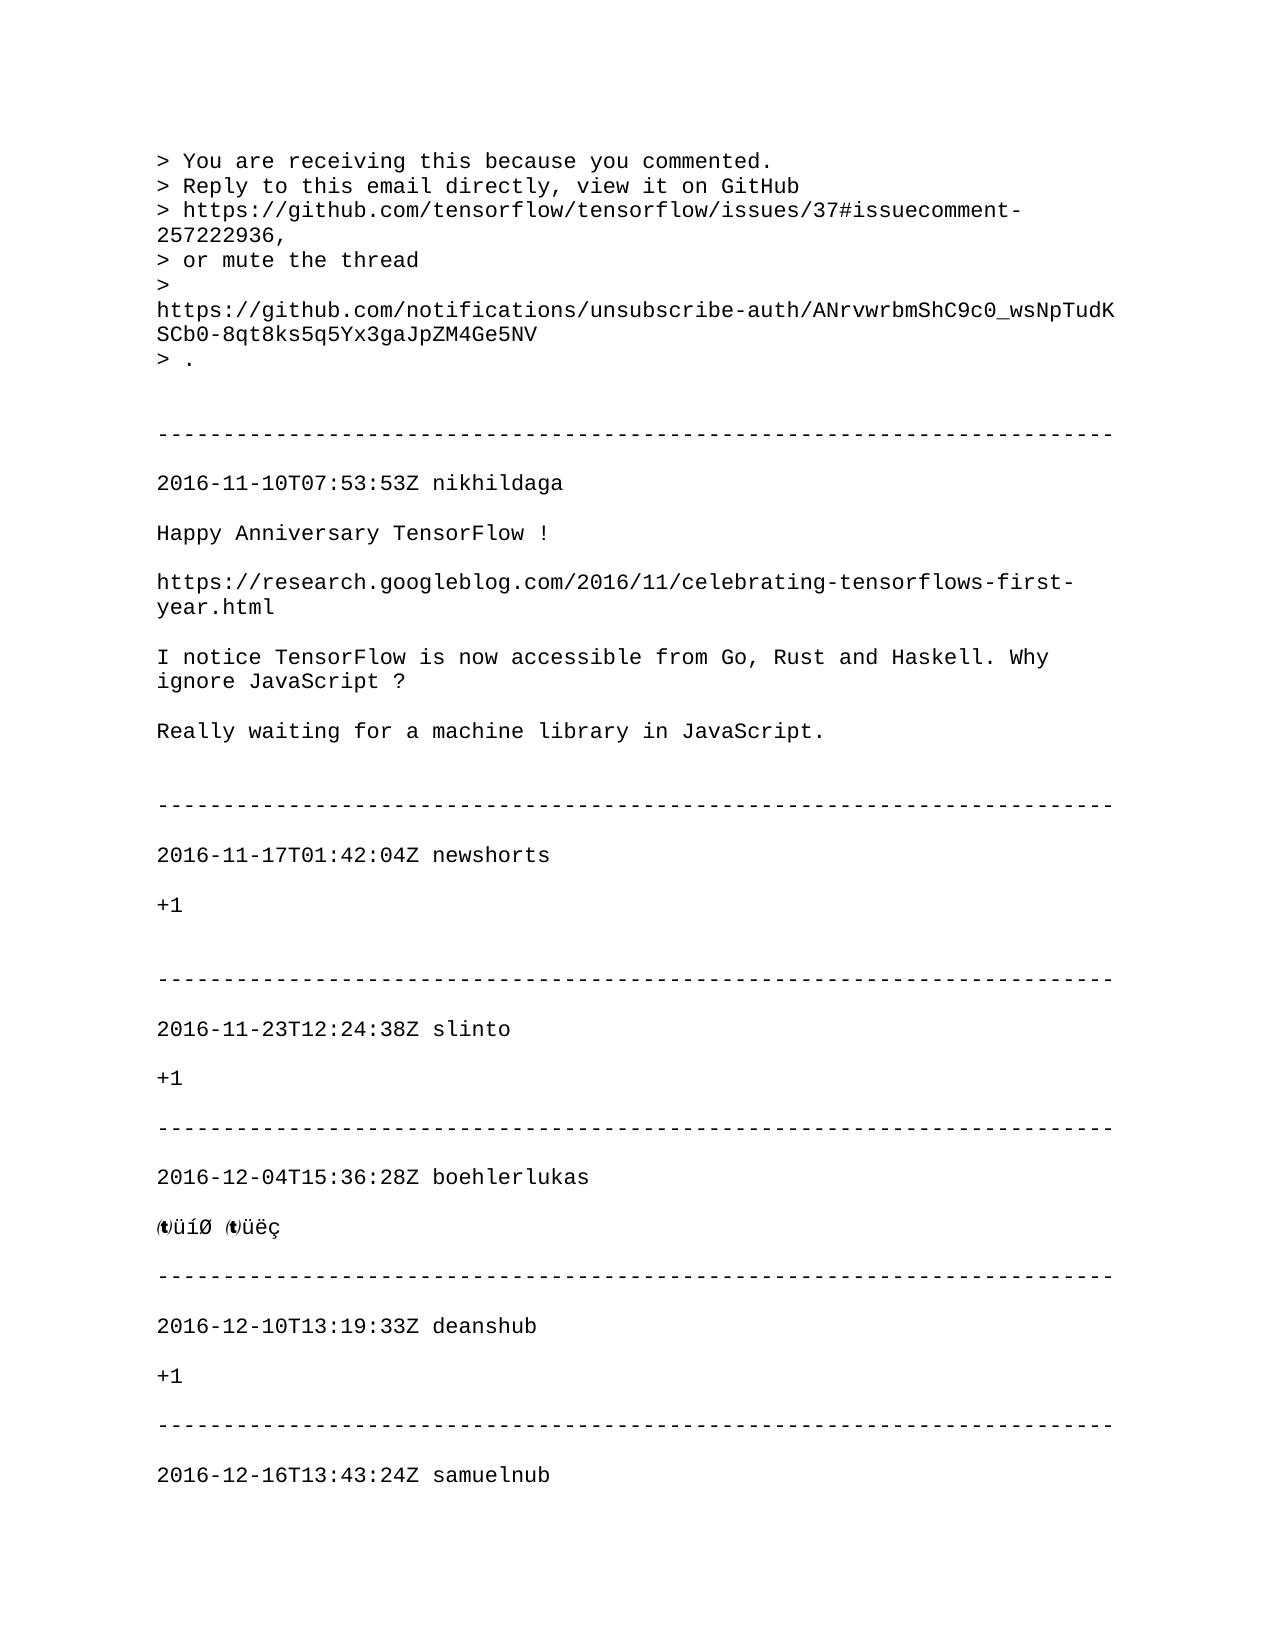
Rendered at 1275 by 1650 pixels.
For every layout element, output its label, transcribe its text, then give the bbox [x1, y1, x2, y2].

text +1 [156, 894, 1118, 918]
text 2016-12-16T13:43:24Z samuelnub [156, 1464, 1118, 1489]
text https://research.googleblog.com/2016/11/celebrating-tensorflows-first-year.html [156, 571, 1118, 621]
text ------------------------------------------------------------------------- [156, 1117, 1118, 1142]
text ------------------------------------------------------------------------- [156, 968, 1118, 993]
text 2016-11-10T07:53:53Z nikhildaga [156, 472, 1118, 497]
text Happy Anniversary TensorFlow ! [156, 522, 1118, 547]
text > https://github.com/tensorflow/tensorflow/issues/37#issuecomment-257222936, [156, 199, 1118, 249]
text +1 [156, 1365, 1118, 1389]
text I notice TensorFlow is now accessible from Go, Rust and Haskell. Why ignore JavaScript ? [156, 646, 1118, 695]
text 2016-11-23T12:24:38Z slinto [156, 1018, 1118, 1042]
text > https://github.com/notifications/unsubscribe-auth/ANrvwrbmShC9c0_wsNpTudKSCb0-8qt8ks5q5Yx3gaJpZM4Ge5NV [156, 274, 1118, 348]
text 2016-12-04T15:36:28Z boehlerlukas [156, 1166, 1118, 1191]
text ------------------------------------------------------------------------- [156, 423, 1118, 447]
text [156, 1414, 1118, 1439]
text > . [156, 348, 1118, 373]
text > You are receiving this because you commented. [156, 150, 1118, 175]
text ------------------------------------------------------------------------- [156, 794, 1118, 819]
text > Reply to this email directly, view it on GitHub [156, 175, 1118, 199]
text üíØ üëç [156, 1216, 1118, 1241]
text +1 [156, 1067, 1118, 1092]
text 2016-12-10T13:19:33Z deanshub [156, 1315, 1118, 1340]
text 2016-11-17T01:42:04Z newshorts [156, 844, 1118, 869]
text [156, 1266, 1118, 1290]
text Really waiting for a machine library in JavaScript. [156, 720, 1118, 745]
text > or mute the thread [156, 249, 1118, 274]
